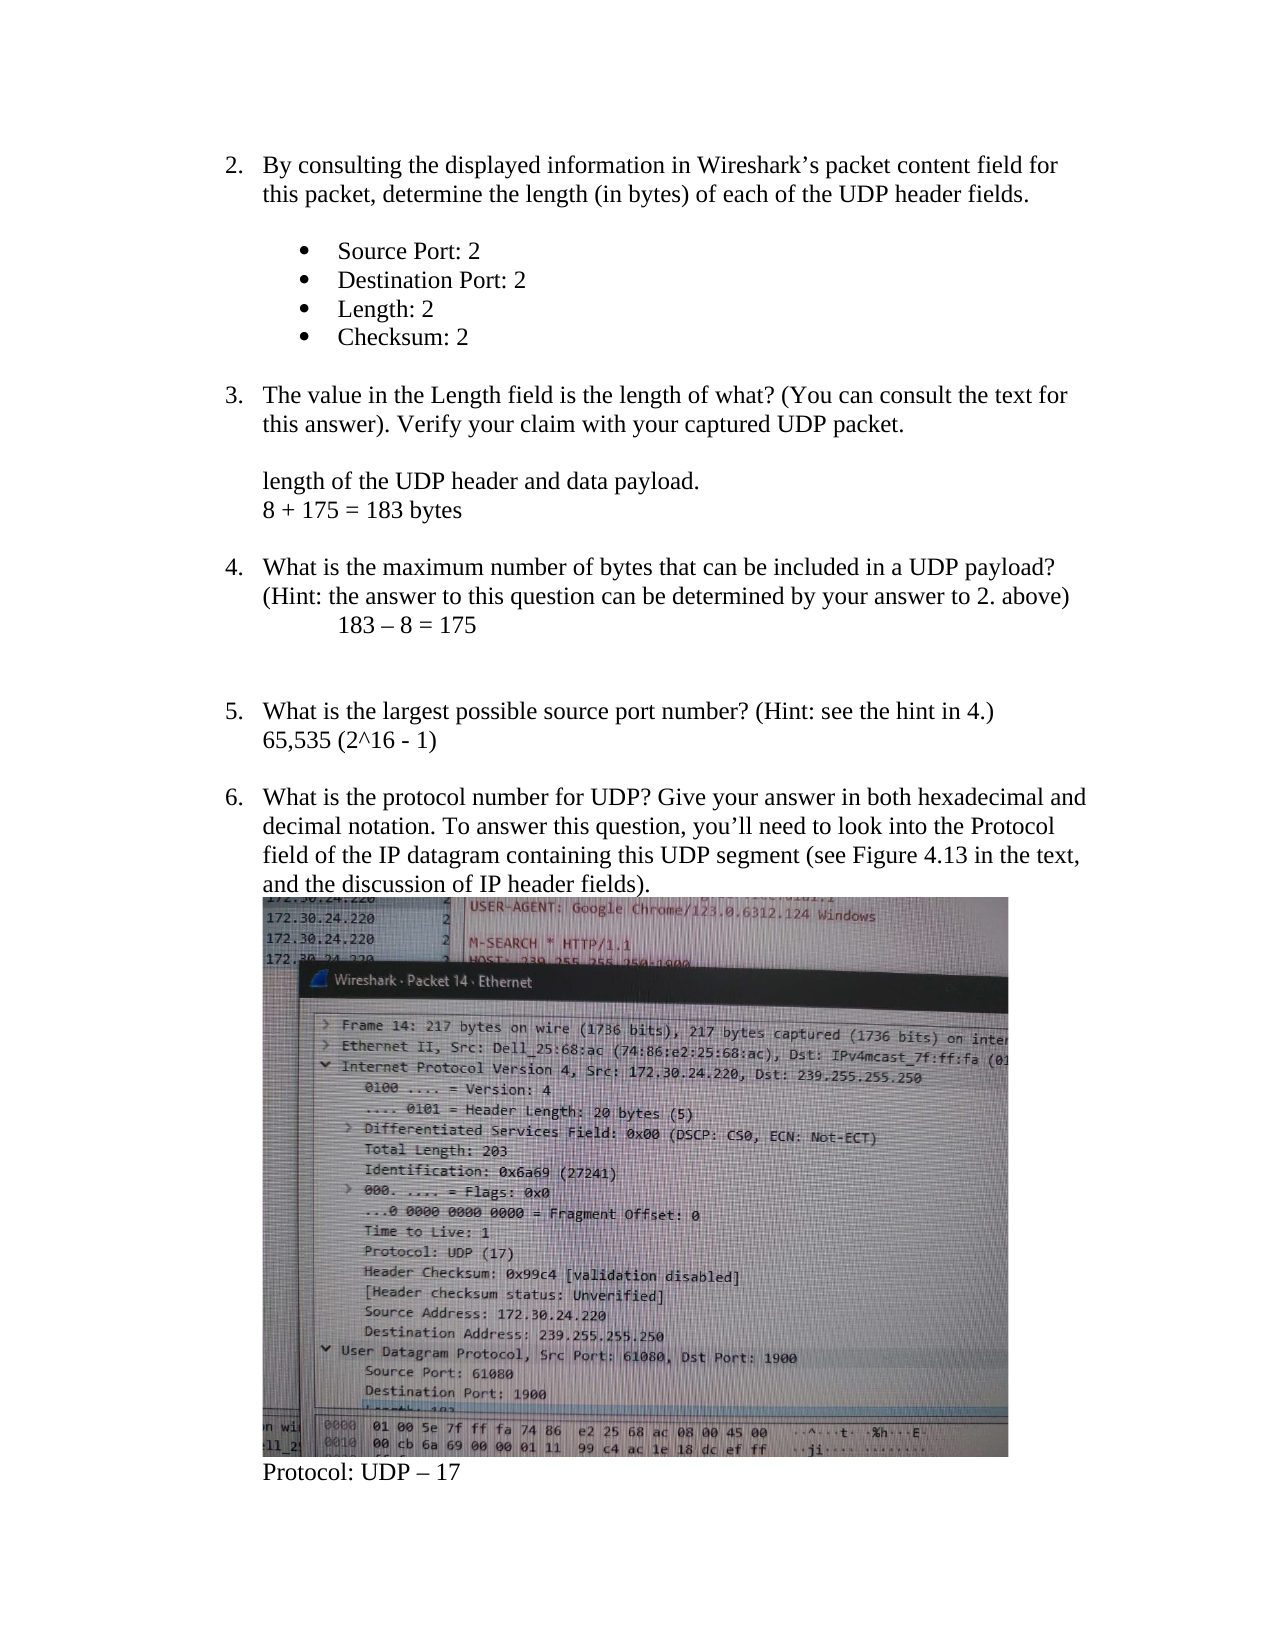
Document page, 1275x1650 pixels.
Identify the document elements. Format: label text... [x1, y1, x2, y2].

text length of the UDP header and data payload. [262, 466, 1087, 495]
list The value in the Length field is the length of what? (You can consult the text for this answer). Verify your claim with your captured UDP packet. [225, 380, 1087, 437]
picture [262, 897, 1009, 1457]
text 8 + 175 = 183 bytes [262, 495, 1087, 524]
list Destination Port: 2 [300, 265, 1087, 294]
list What is the largest possible source port number? (Hint: see the hint in 4.) [225, 696, 1087, 725]
text 65,535 (2^16 - 1) [262, 725, 1087, 754]
list Length: 2 [300, 294, 1087, 322]
list What is the protocol number for UDP? Give your answer in both hexadecimal and decimal notation. To answer this question, you’ll need to look into the Protocol field of the IP datagram containing this UDP segment (see Figure 4.13 in the text, and the discussion of IP header fields). [225, 782, 1087, 897]
list By consulting the displayed information in Wireshark’s packet content field for this packet, determine the length (in bytes) of each of the UDP header fields. [225, 150, 1087, 207]
list Checksum: 2 [300, 322, 1087, 351]
text Protocol: UDP – 17 [262, 1457, 1087, 1486]
list Source Port: 2 [300, 236, 1087, 265]
list What is the maximum number of bytes that can be included in a UDP payload? (Hint: the answer to this question can be determined by your answer to 2. above) [225, 552, 1087, 610]
text 183 – 8 = 175 [262, 610, 1087, 639]
